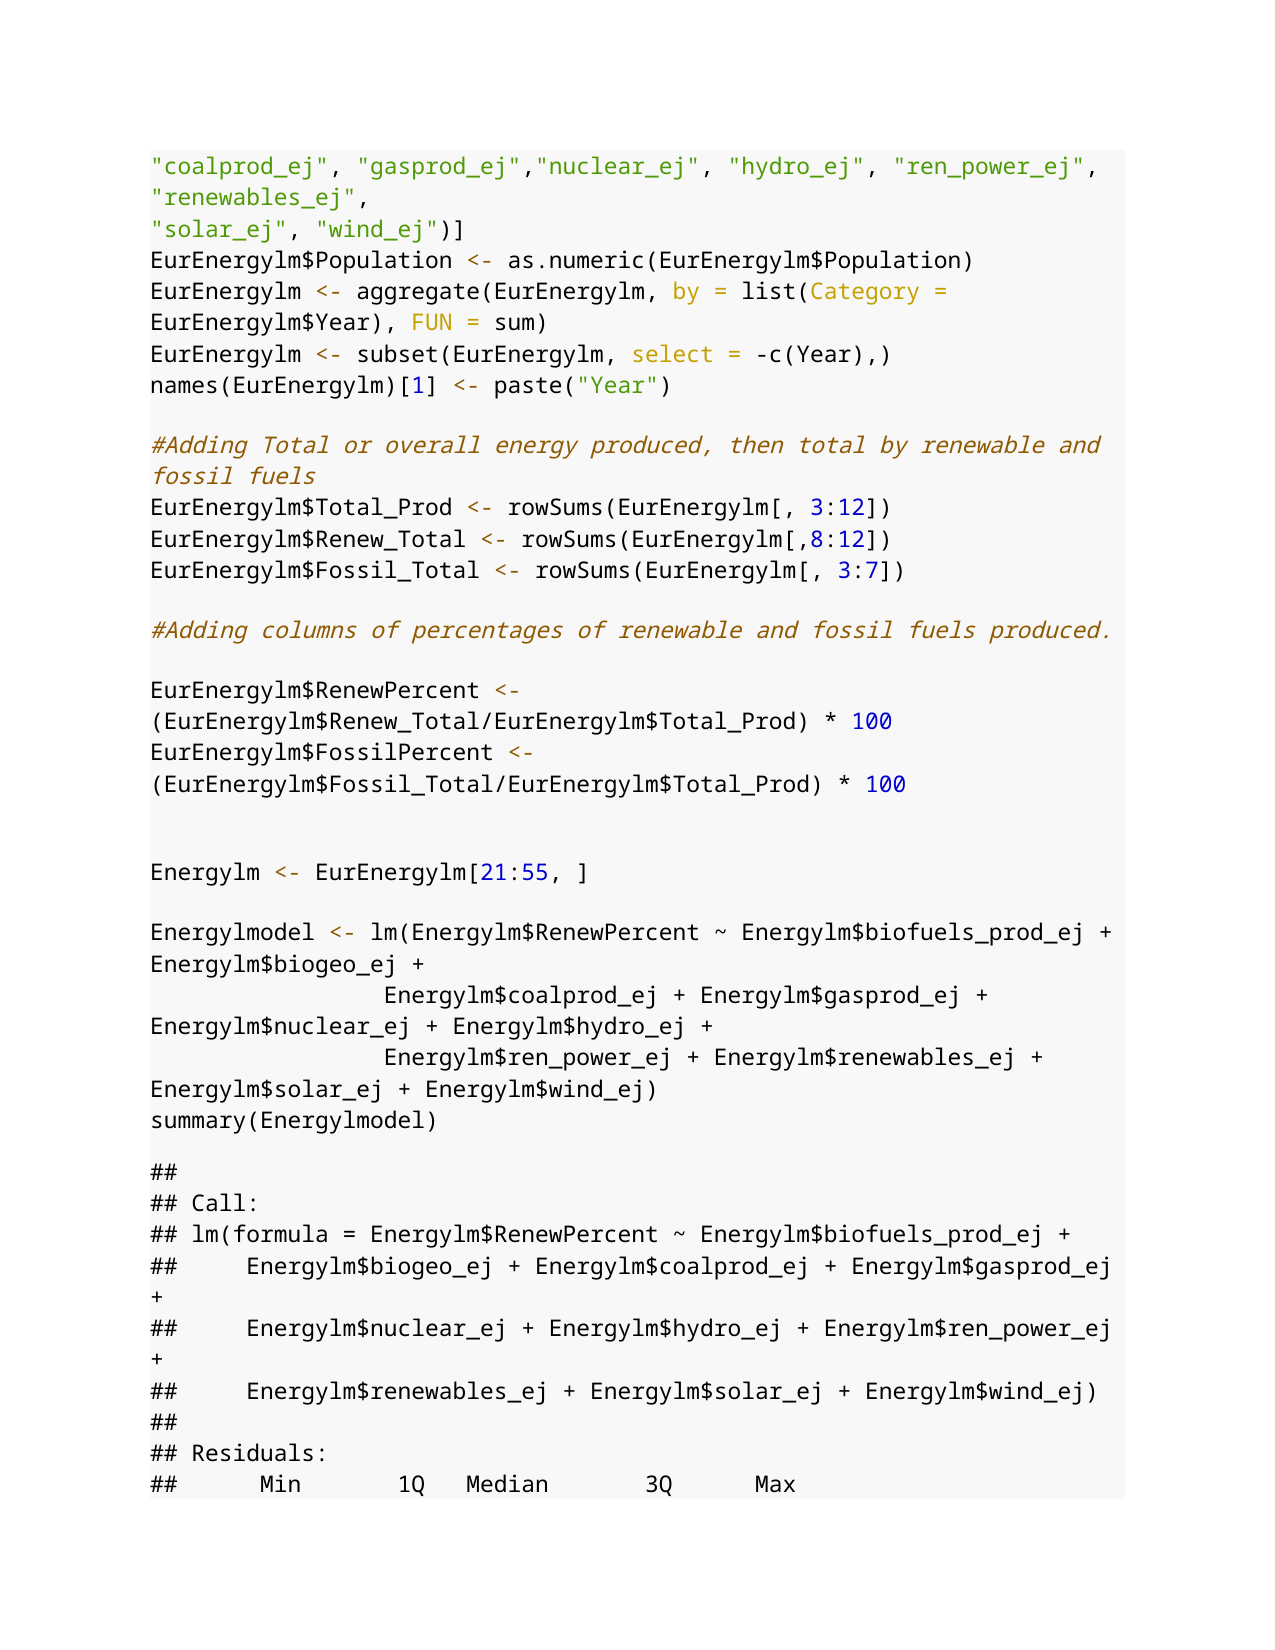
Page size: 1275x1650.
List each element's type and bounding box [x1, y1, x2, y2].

text [150, 1156, 1125, 1499]
text [150, 150, 1125, 1135]
